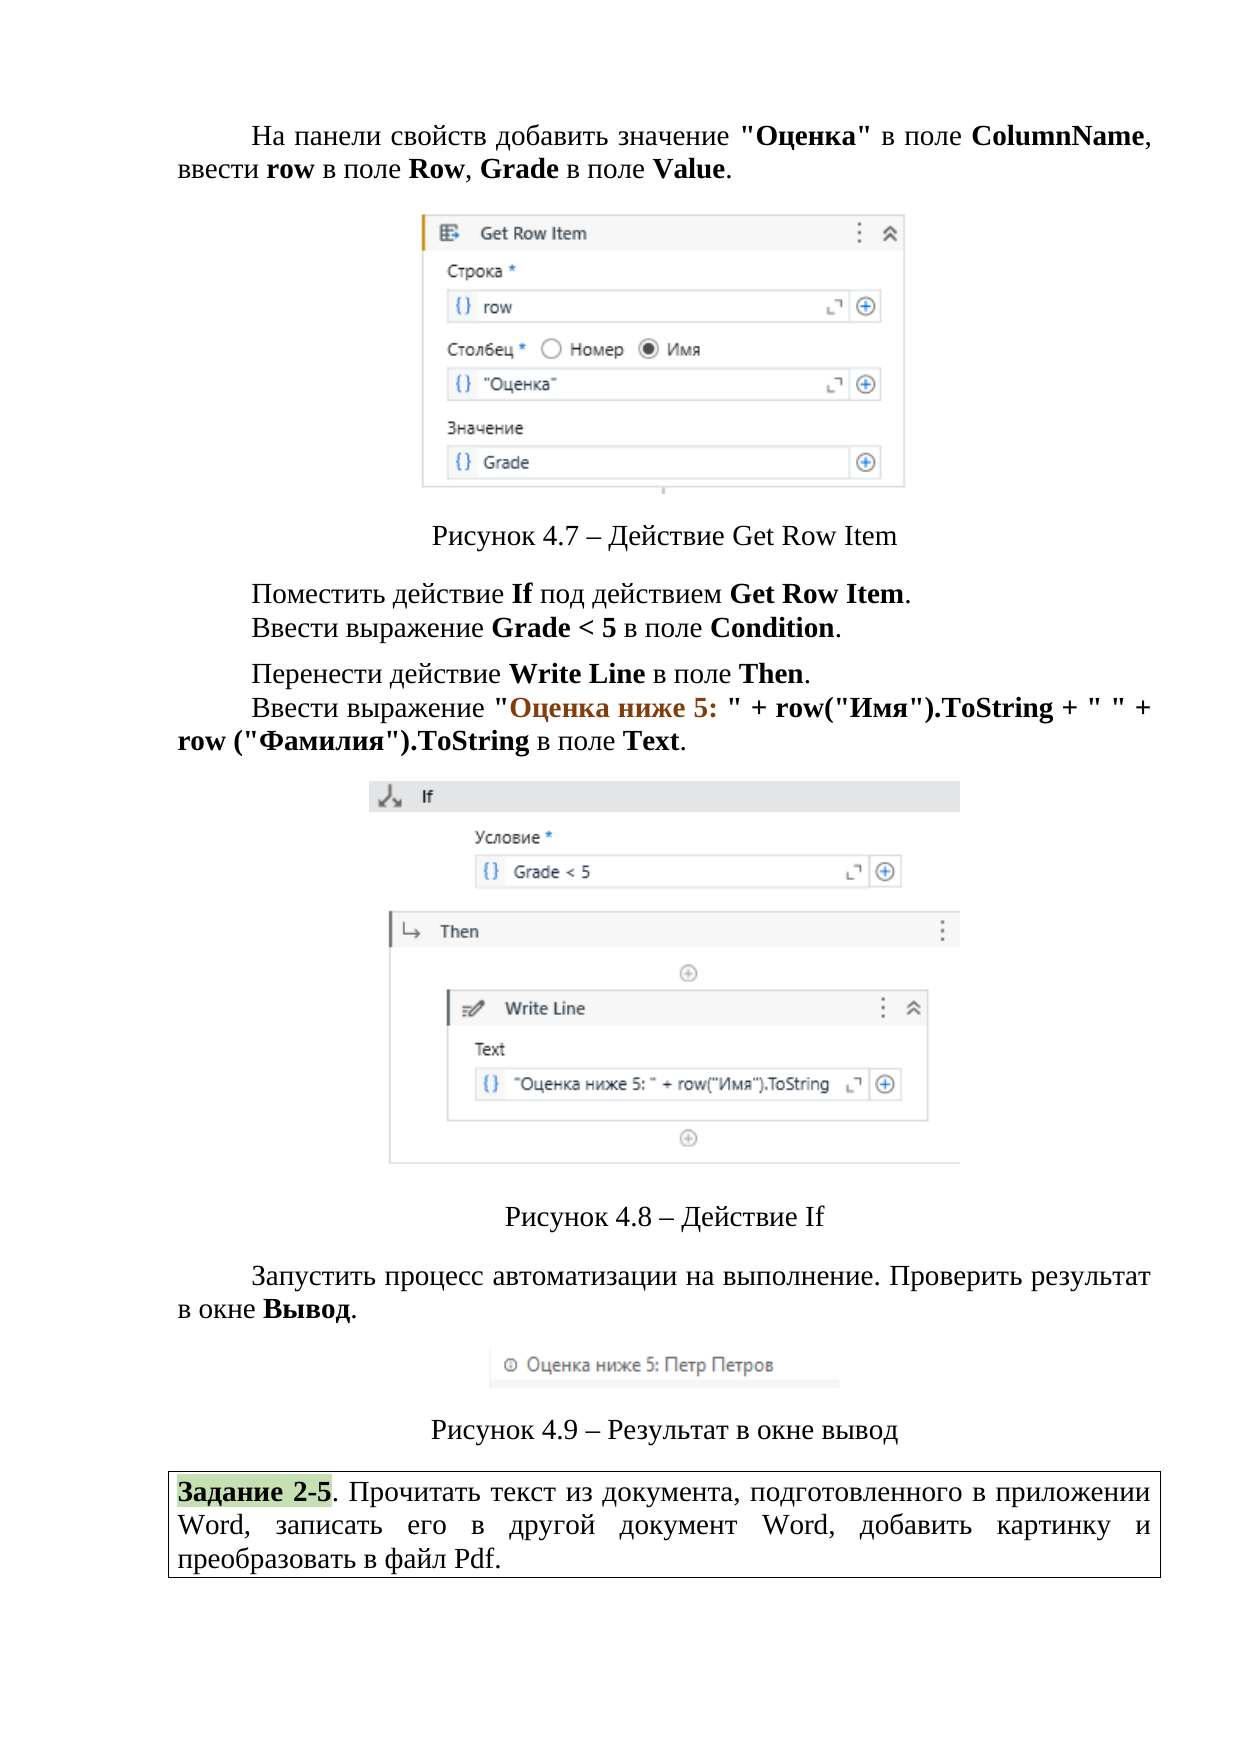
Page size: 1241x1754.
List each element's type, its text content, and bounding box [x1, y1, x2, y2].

text Задание 2-5. Прочитать текст из документа, подготовленного в приложении Word, записать его в другой документ Word, добавить картинку и преобразовать в файл Pdf. [169, 1472, 1160, 1577]
text Перенести действие Write Line в поле Then. [177, 656, 1152, 690]
text Поместить действие If под действием Get Row Item. [177, 577, 1152, 610]
text Ввести выражение "Оценка ниже 5: " + row("Имя").ToString + " " + row ("Фамилия").ToString в поле Text. [177, 690, 1152, 757]
text На панели свойств добавить значение "Оценка" в поле ColumnName, ввести row в поле Row, Grade в поле Value. [177, 118, 1152, 185]
picture [369, 781, 960, 1175]
picture [416, 210, 913, 494]
picture [489, 1349, 840, 1388]
text Рисунок 4.9 – Результат в окне вывод [177, 1412, 1152, 1446]
text Рисунок 4.7 – Действие Get Row Item [177, 518, 1152, 552]
text Рисунок 4.8 – Действие If [177, 1199, 1152, 1233]
text Запустить процесс автоматизации на выполнение. Проверить результат в окне Вывод. [177, 1258, 1152, 1325]
text Ввести выражение Grade < 5 в поле Condition. [177, 610, 1152, 644]
